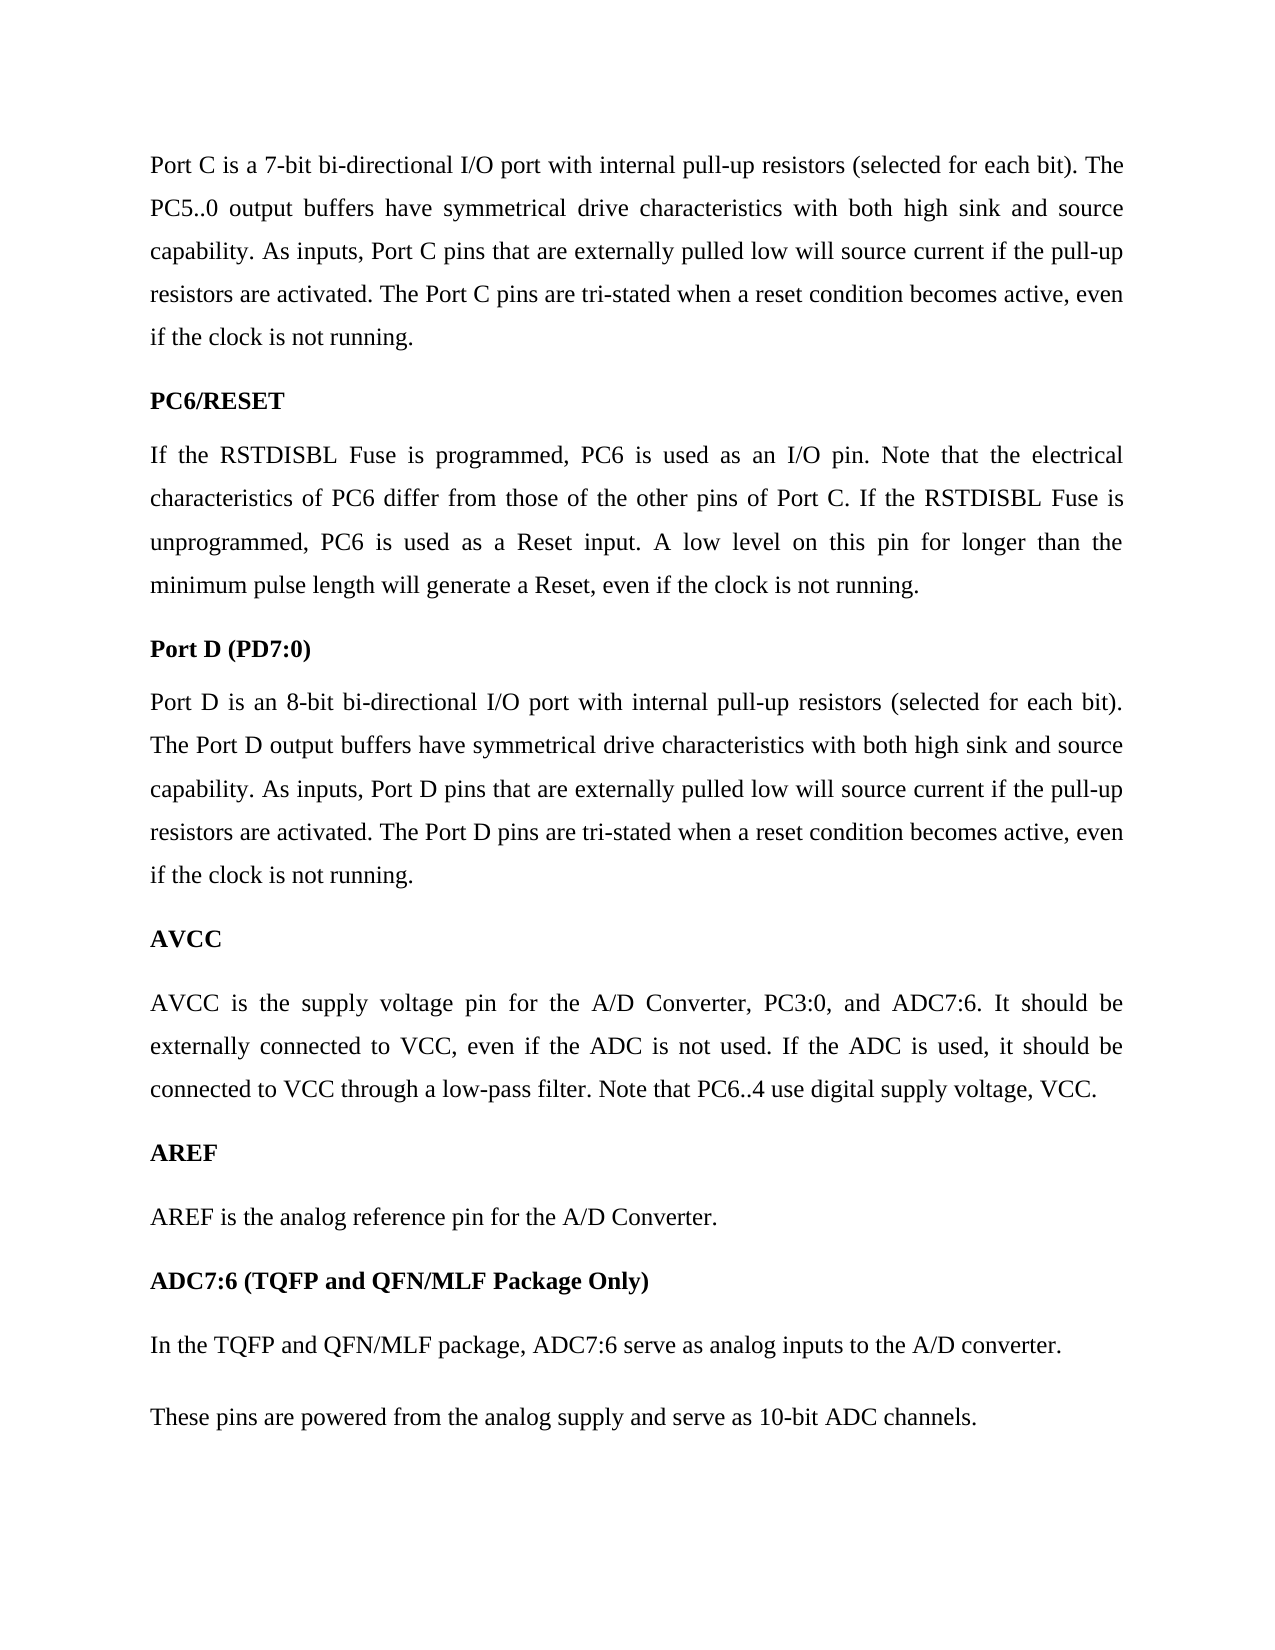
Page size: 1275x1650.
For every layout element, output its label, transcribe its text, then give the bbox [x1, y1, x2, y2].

text In the TQFP and QFN/MLF package, ADC7:6 serve as analog inputs to the A/D converter. [150, 1330, 1125, 1359]
text AVCC [150, 924, 1125, 953]
text Port C is a 7-bit bi-directional I/O port with internal pull-up resistors (selected for each bit). The PC5..0 output buffers have symmetrical drive characteristics with both high sink and source capability. As inputs, Port C pins that are externally pulled low will source current if the pull-up resistors are activated. The Port C pins are tri-stated when a reset condition becomes active, even if the clock is not running. [150, 150, 1125, 351]
text PC6/RESET [150, 386, 1125, 415]
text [150, 1402, 1125, 1431]
text AREF is the analog reference pin for the A/D Converter. [150, 1202, 1125, 1231]
text AVCC is the supply voltage pin for the A/D Converter, PC3:0, and ADC7:6. It should be externally connected to VCC, even if the ADC is not used. If the ADC is used, it should be connected to VCC through a low-pass filter. Note that PC6..4 use digital supply voltage, VCC. [150, 988, 1125, 1103]
text Port D (PD7:0) [150, 634, 1125, 662]
text ADC7:6 (TQFP and QFN/MLF Package Only) [150, 1266, 1125, 1295]
text AREF [150, 1138, 1125, 1167]
text If the RSTDISBL Fuse is programmed, PC6 is used as an I/O pin. Note that the electrical characteristics of PC6 differ from those of the other pins of Port C. If the RSTDISBL Fuse is unprogrammed, PC6 is used as a Reset input. A low level on this pin for longer than the minimum pulse length will generate a Reset, even if the clock is not running. [150, 440, 1125, 598]
text Port D is an 8-bit bi-directional I/O port with internal pull-up resistors (selected for each bit). The Port D output buffers have symmetrical drive characteristics with both high sink and source capability. As inputs, Port D pins that are externally pulled low will source current if the pull-up resistors are activated. The Port D pins are tri-stated when a reset condition becomes active, even if the clock is not running. [150, 687, 1125, 889]
